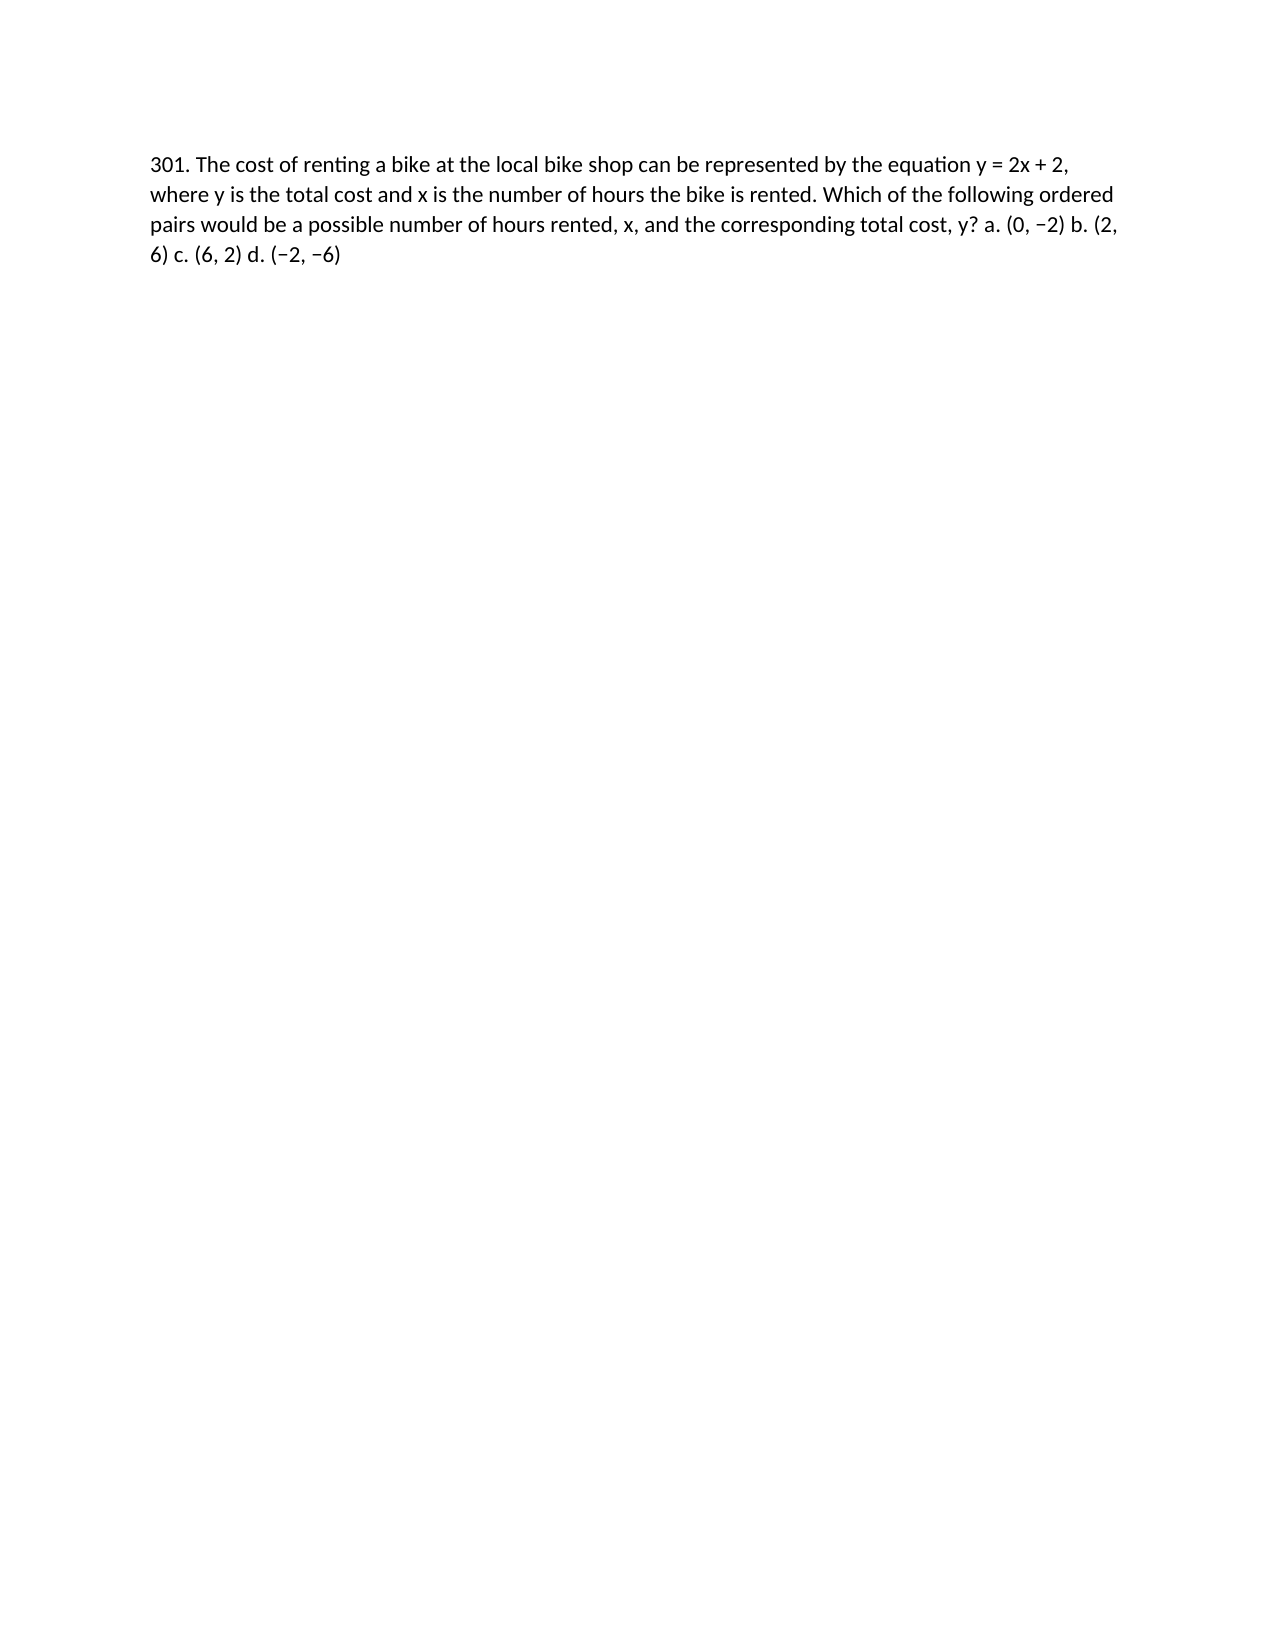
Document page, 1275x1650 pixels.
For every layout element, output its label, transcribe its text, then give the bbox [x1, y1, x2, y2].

text 301. The cost of renting a bike at the local bike shop can be represented by the equation y = 2x + 2, where y is the total cost and x is the number of hours the bike is rented. Which of the following ordered pairs would be a possible number of hours rented, x, and the corresponding total cost, y? a. (0, −2) b. (2, 6) c. (6, 2) d. (−2, −6) [150, 150, 1125, 269]
